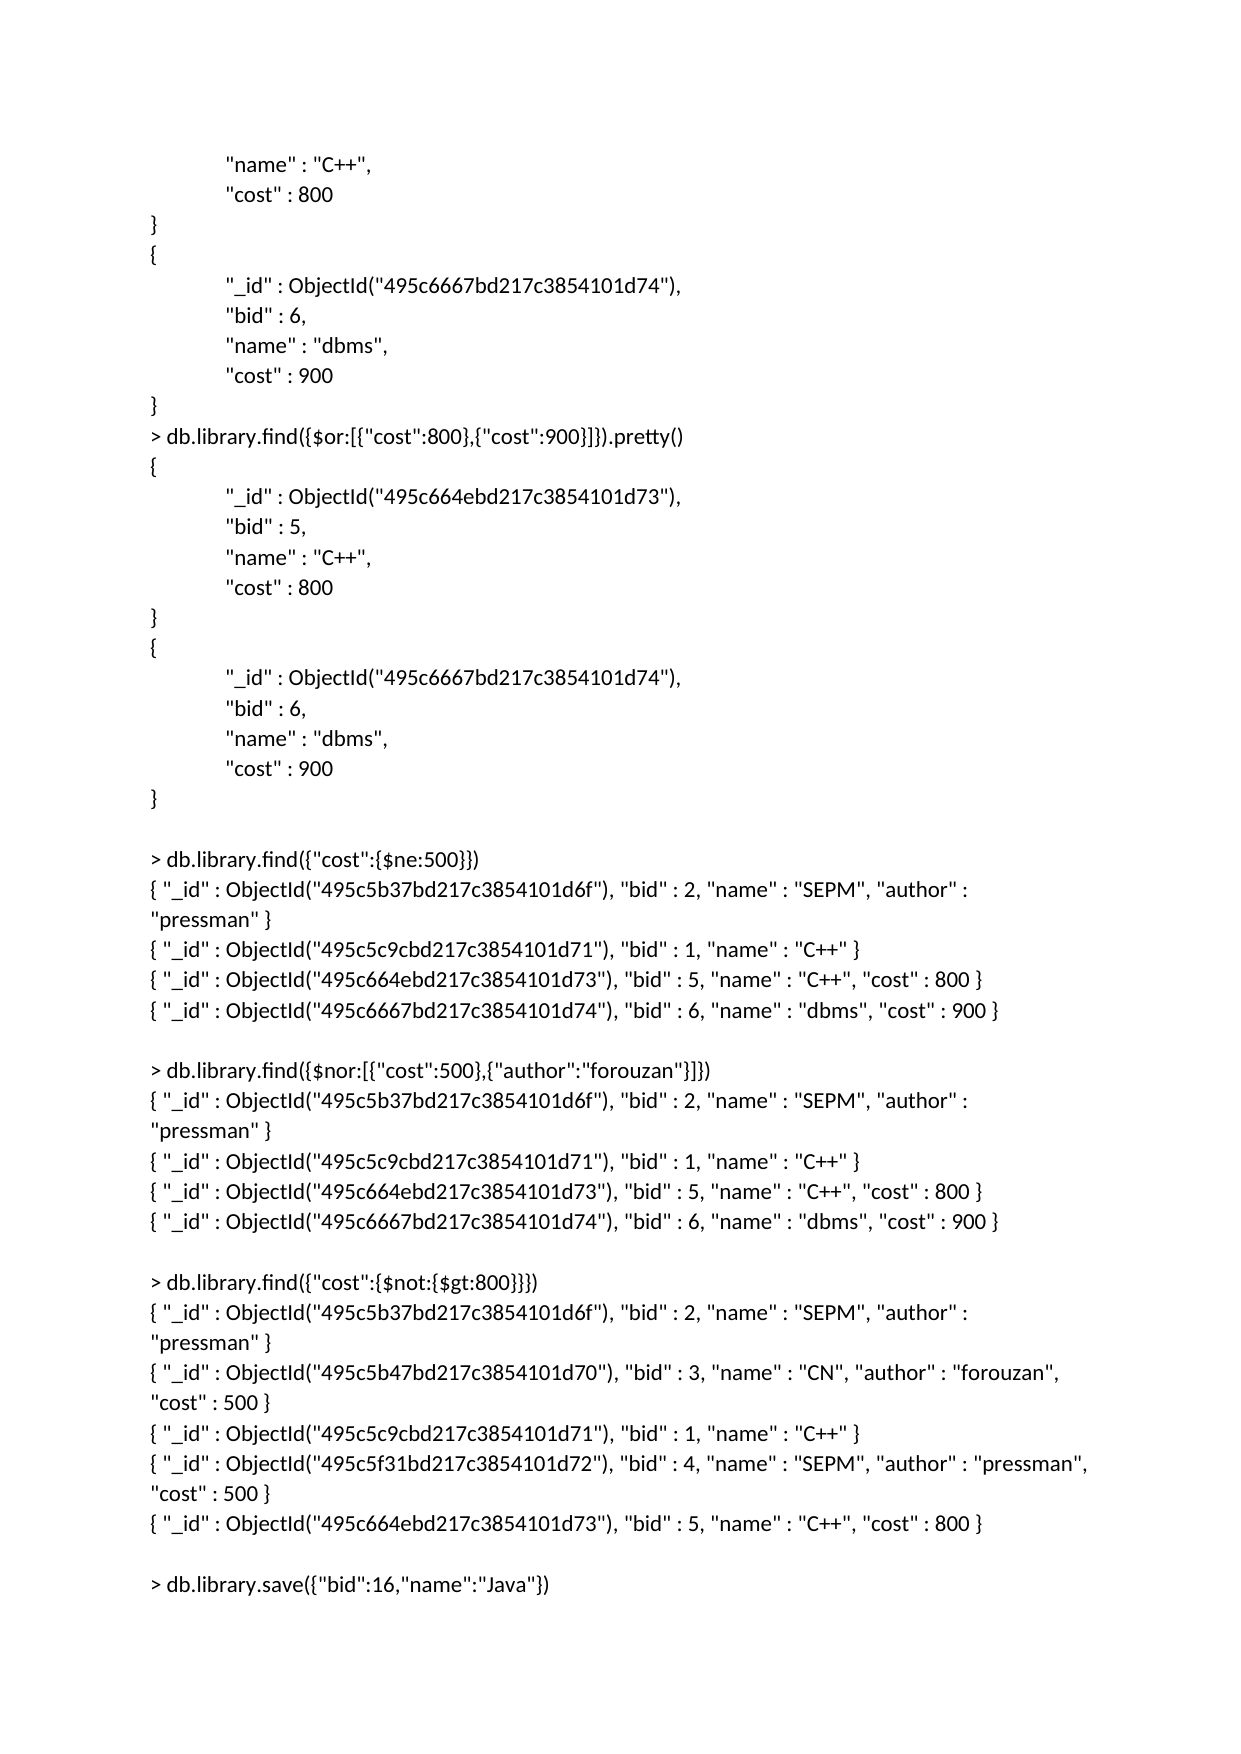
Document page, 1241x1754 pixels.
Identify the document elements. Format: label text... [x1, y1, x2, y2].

text { "_id" : ObjectId("495c5b37bd217c3854101d6f"), "bid" : 2, "name" : "SEPM", "author" : "pressman" } [150, 1086, 1090, 1145]
text { [150, 241, 1090, 269]
text > db.library.find({$or:[{"cost":800},{"cost":900}]}).pretty() [150, 422, 1090, 450]
text { "_id" : ObjectId("495c6667bd217c3854101d74"), "bid" : 6, "name" : "dbms", "cost" : 900 } [150, 996, 1090, 1024]
text > db.library.find({"cost":{$not:{$gt:800}}}) [150, 1268, 1090, 1296]
text "_id" : ObjectId("495c6667bd217c3854101d74"), [150, 663, 1090, 692]
text "_id" : ObjectId("495c6667bd217c3854101d74"), [150, 271, 1090, 299]
text "_id" : ObjectId("495c664ebd217c3854101d73"), [150, 482, 1090, 510]
text { "_id" : ObjectId("495c6667bd217c3854101d74"), "bid" : 6, "name" : "dbms", "cost" : 900 } [150, 1207, 1090, 1235]
text > db.library.save({"bid":16,"name":"Java"}) [150, 1570, 1090, 1598]
text { "_id" : ObjectId("495c5c9cbd217c3854101d71"), "bid" : 1, "name" : "C++" } [150, 1419, 1090, 1447]
text } [150, 784, 1090, 812]
text "name" : "dbms", [150, 724, 1090, 752]
text } [150, 603, 1090, 631]
text { "_id" : ObjectId("495c664ebd217c3854101d73"), "bid" : 5, "name" : "C++", "cost" : 800 } [150, 966, 1090, 994]
text { "_id" : ObjectId("495c5b37bd217c3854101d6f"), "bid" : 2, "name" : "SEPM", "author" : "pressman" } [150, 875, 1090, 933]
text "bid" : 6, [150, 301, 1090, 329]
text { "_id" : ObjectId("495c5b47bd217c3854101d70"), "bid" : 3, "name" : "CN", "author" : "forouzan", "cost" : 500 } [150, 1358, 1090, 1417]
text "name" : "dbms", [150, 331, 1090, 359]
text "cost" : 800 [150, 573, 1090, 601]
text { [150, 633, 1090, 661]
text "cost" : 900 [150, 361, 1090, 389]
text { [150, 452, 1090, 480]
text { "_id" : ObjectId("495c664ebd217c3854101d73"), "bid" : 5, "name" : "C++", "cost" : 800 } [150, 1177, 1090, 1205]
text } [150, 392, 1090, 420]
text "bid" : 5, [150, 512, 1090, 541]
text "name" : "C++", [150, 150, 1090, 178]
text { "_id" : ObjectId("495c5c9cbd217c3854101d71"), "bid" : 1, "name" : "C++" } [150, 1147, 1090, 1175]
text "name" : "C++", [150, 543, 1090, 571]
text "cost" : 800 [150, 180, 1090, 208]
text { "_id" : ObjectId("495c5f31bd217c3854101d72"), "bid" : 4, "name" : "SEPM", "author" : "pressman", "cost" : 500 } [150, 1449, 1090, 1507]
text > db.library.find({"cost":{$ne:500}}) [150, 845, 1090, 873]
text { "_id" : ObjectId("495c664ebd217c3854101d73"), "bid" : 5, "name" : "C++", "cost" : 800 } [150, 1509, 1090, 1537]
text { "_id" : ObjectId("495c5c9cbd217c3854101d71"), "bid" : 1, "name" : "C++" } [150, 935, 1090, 963]
text > db.library.find({$nor:[{"cost":500},{"author":"forouzan"}]}) [150, 1056, 1090, 1084]
text { "_id" : ObjectId("495c5b37bd217c3854101d6f"), "bid" : 2, "name" : "SEPM", "author" : "pressman" } [150, 1298, 1090, 1356]
text "cost" : 900 [150, 754, 1090, 782]
text } [150, 210, 1090, 238]
text "bid" : 6, [150, 694, 1090, 722]
